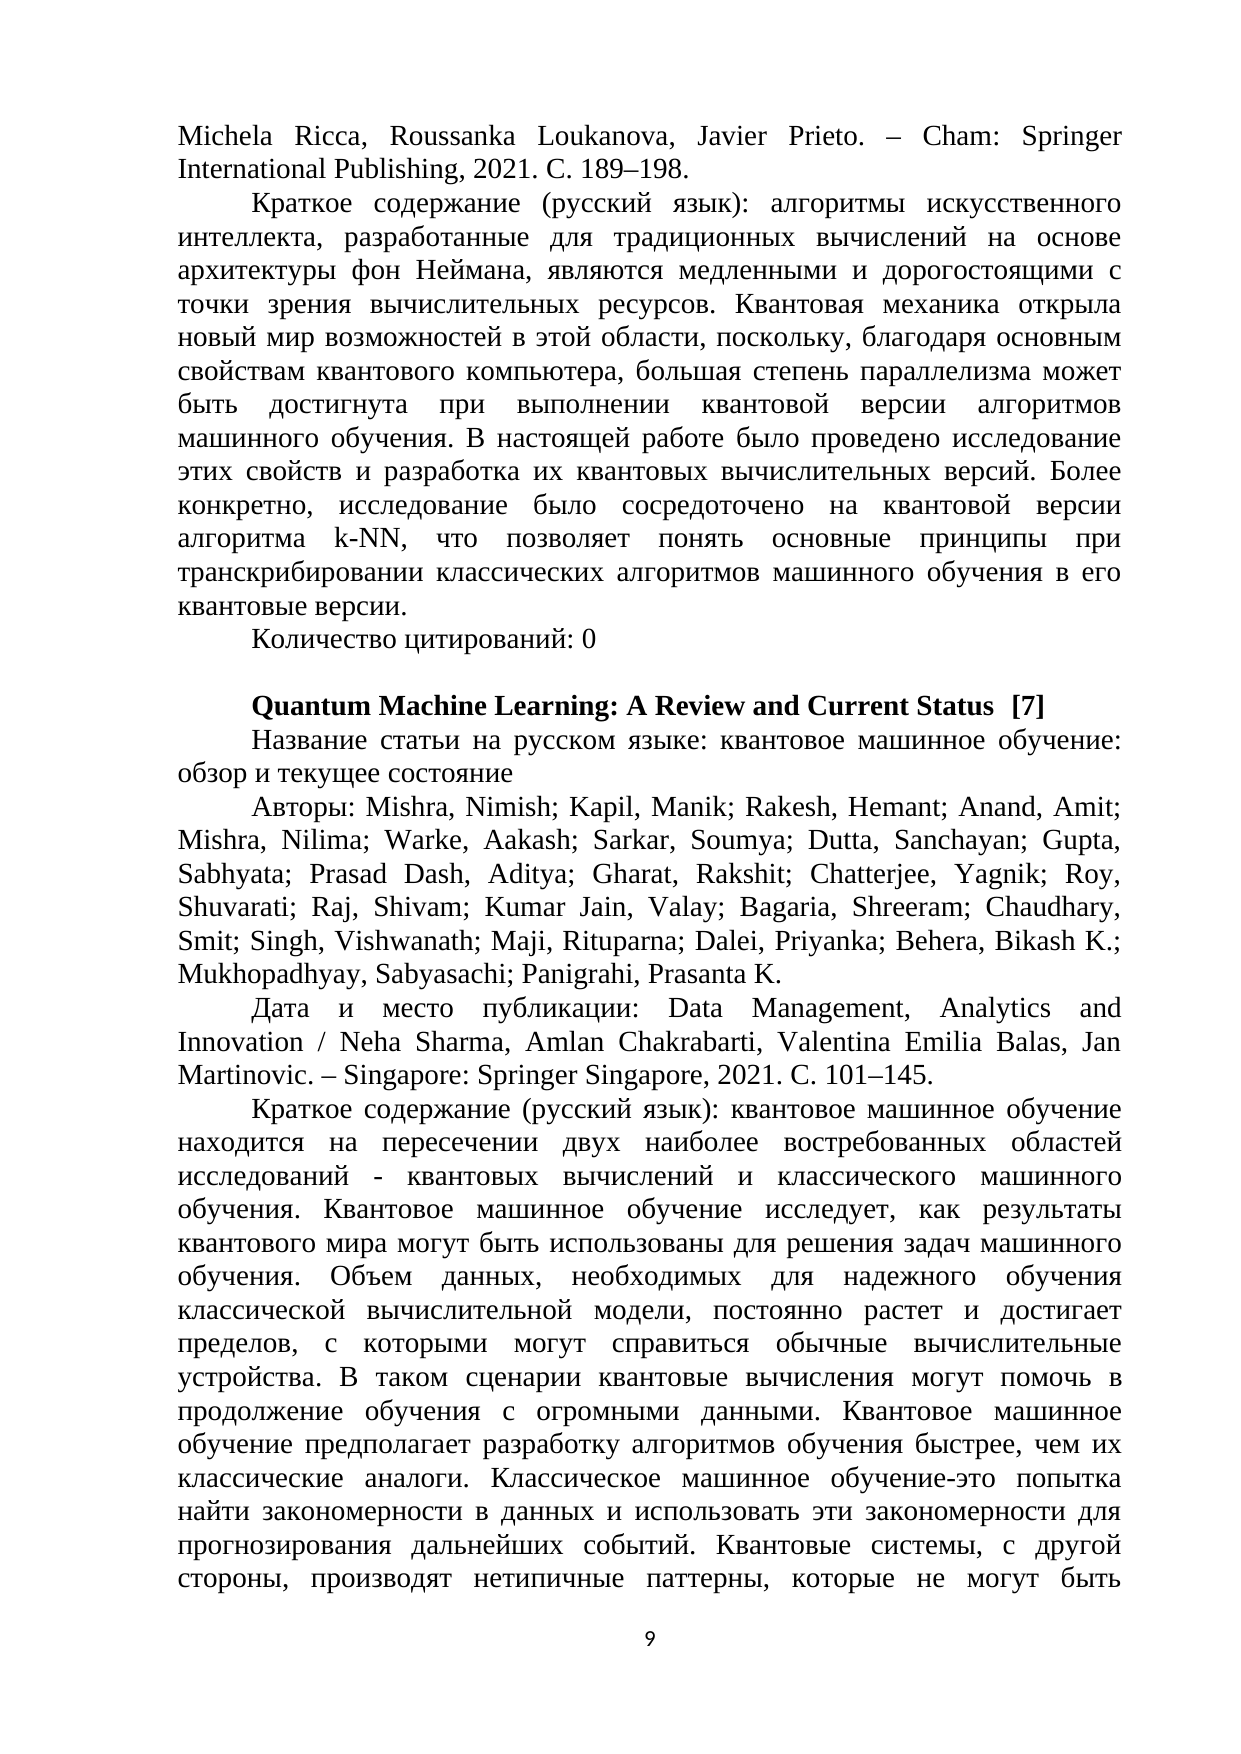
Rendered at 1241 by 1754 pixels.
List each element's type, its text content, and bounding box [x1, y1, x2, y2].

text Quantum Machine Learning: A Review and Current Status [177, 688, 1122, 722]
text Количество цитирований: 0 [177, 621, 1122, 655]
text Название статьи на русском языке: квантовое машинное обучение: обзор и текущее состояние [177, 722, 1122, 789]
text Авторы: Mishra, Nimish; Kapil, Manik; Rakesh, Hemant; Anand, Amit; Mishra, Nilima; Warke, Aakash; Sarkar, Soumya; Dutta, Sanchayan; Gupta, Sabhyata; Prasad Dash, Aditya; Gharat, Rakshit; Chatterjee, Yagnik; Roy, Shuvarati; Raj, Shivam; Kumar Jain, Valay; Bagaria, Shreeram; Chaudhary, Smit; Singh, Vishwanath; Maji, Rituparna; Dalei, Priyanka; Behera, Bikash K.; Mukhopadhyay, Sabyasachi; Panigrahi, Prasanta K. [177, 789, 1122, 990]
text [177, 118, 1122, 185]
text Дата и место публикации: Data Management, Analytics and Innovation / Neha Sharma, Amlan Chakrabarti, Valentina Emilia Balas, Jan Martinovic. – Singapore: Springer Singapore, 2021. C. 101–145. [177, 990, 1122, 1091]
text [177, 1091, 1122, 1594]
text Краткое содержание (русский язык): алгоритмы искусственного интеллекта, разработанные для традиционных вычислений на основе архитектуры фон Неймана, являются медленными и дорогостоящими с точки зрения вычислительных ресурсов. Квантовая механика открыла новый мир возможностей в этой области, поскольку, благодаря основным свойствам квантового компьютера, большая степень параллелизма может быть достигнута при выполнении квантовой версии алгоритмов машинного обучения. В настоящей работе было проведено исследование этих свойств и разработка их квантовых вычислительных версий. Более конкретно, исследование было сосредоточено на квантовой версии алгоритма k-NN, что позволяет понять основные принципы при транскрибировании классических алгоритмов машинного обучения в его квантовые версии. [177, 185, 1122, 621]
